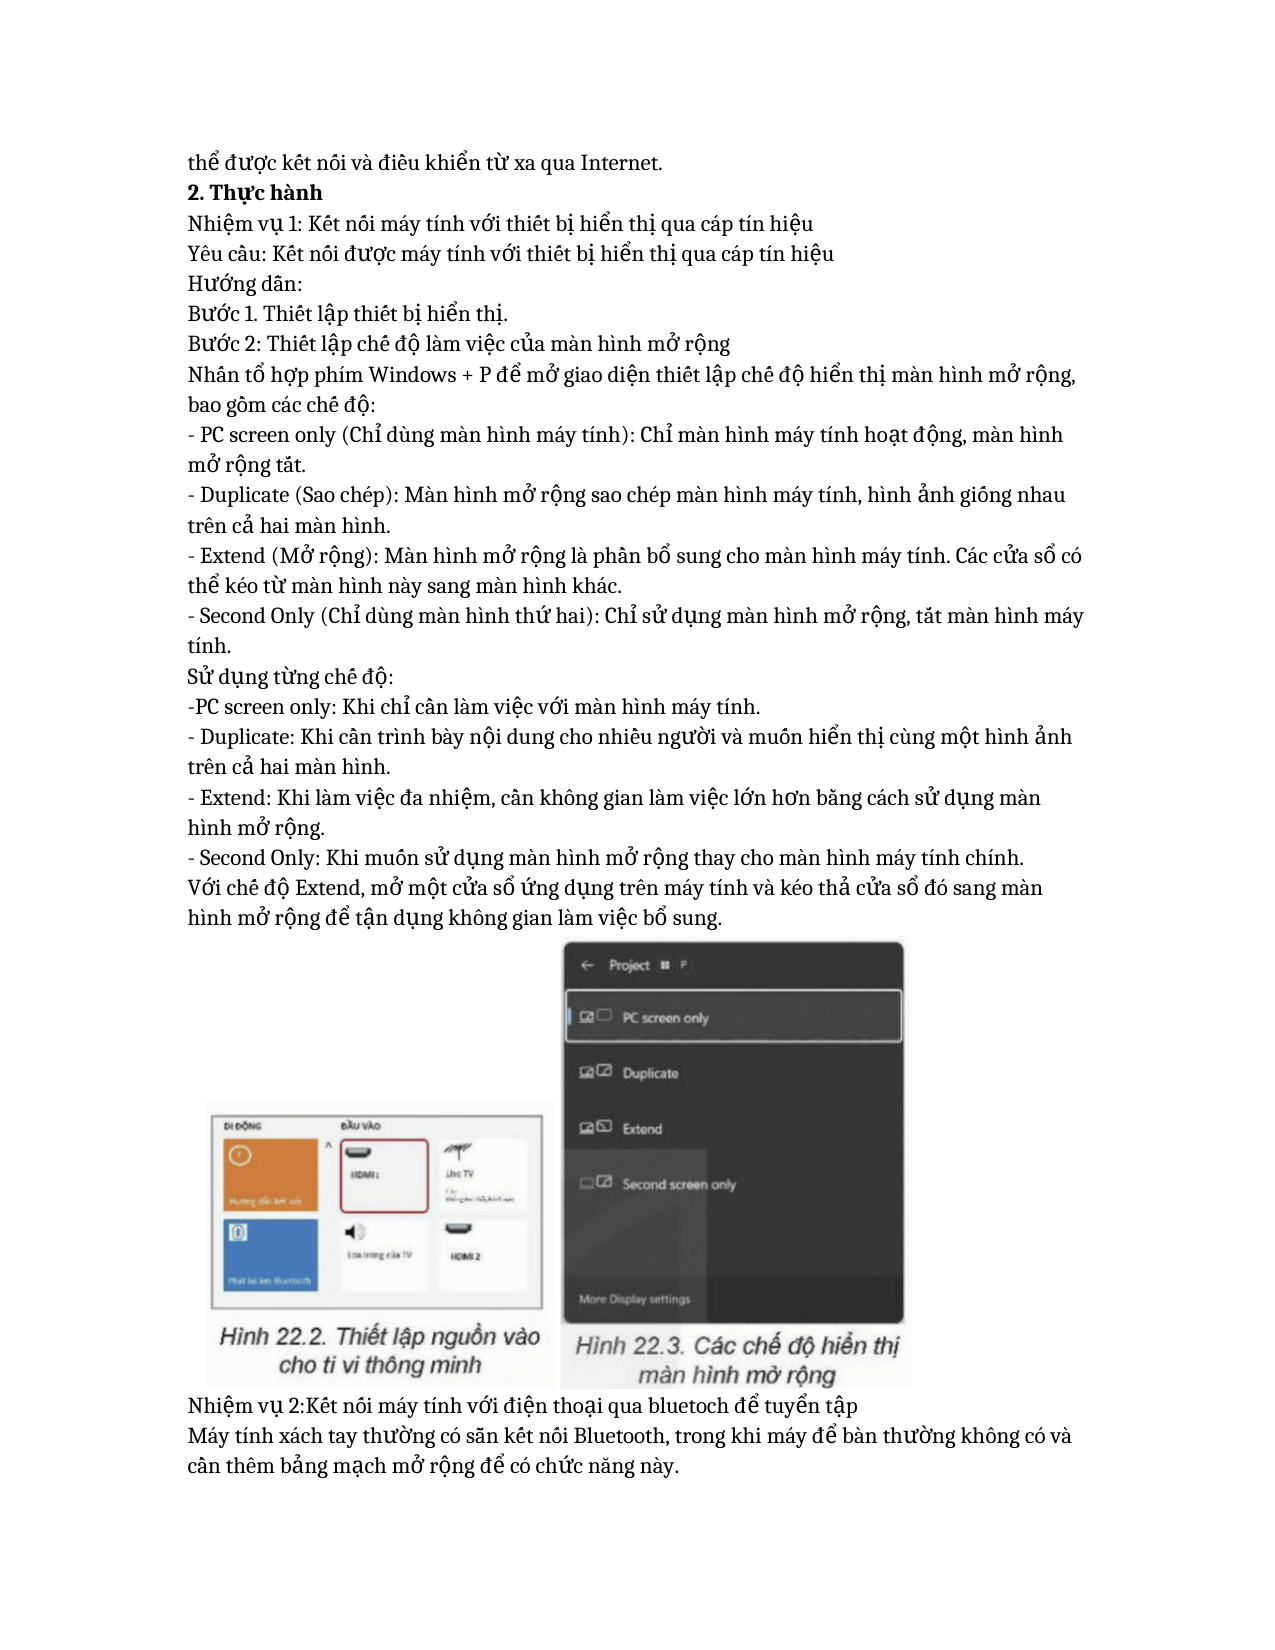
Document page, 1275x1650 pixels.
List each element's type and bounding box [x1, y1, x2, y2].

picture [206, 935, 913, 1389]
text [187, 150, 1087, 1479]
